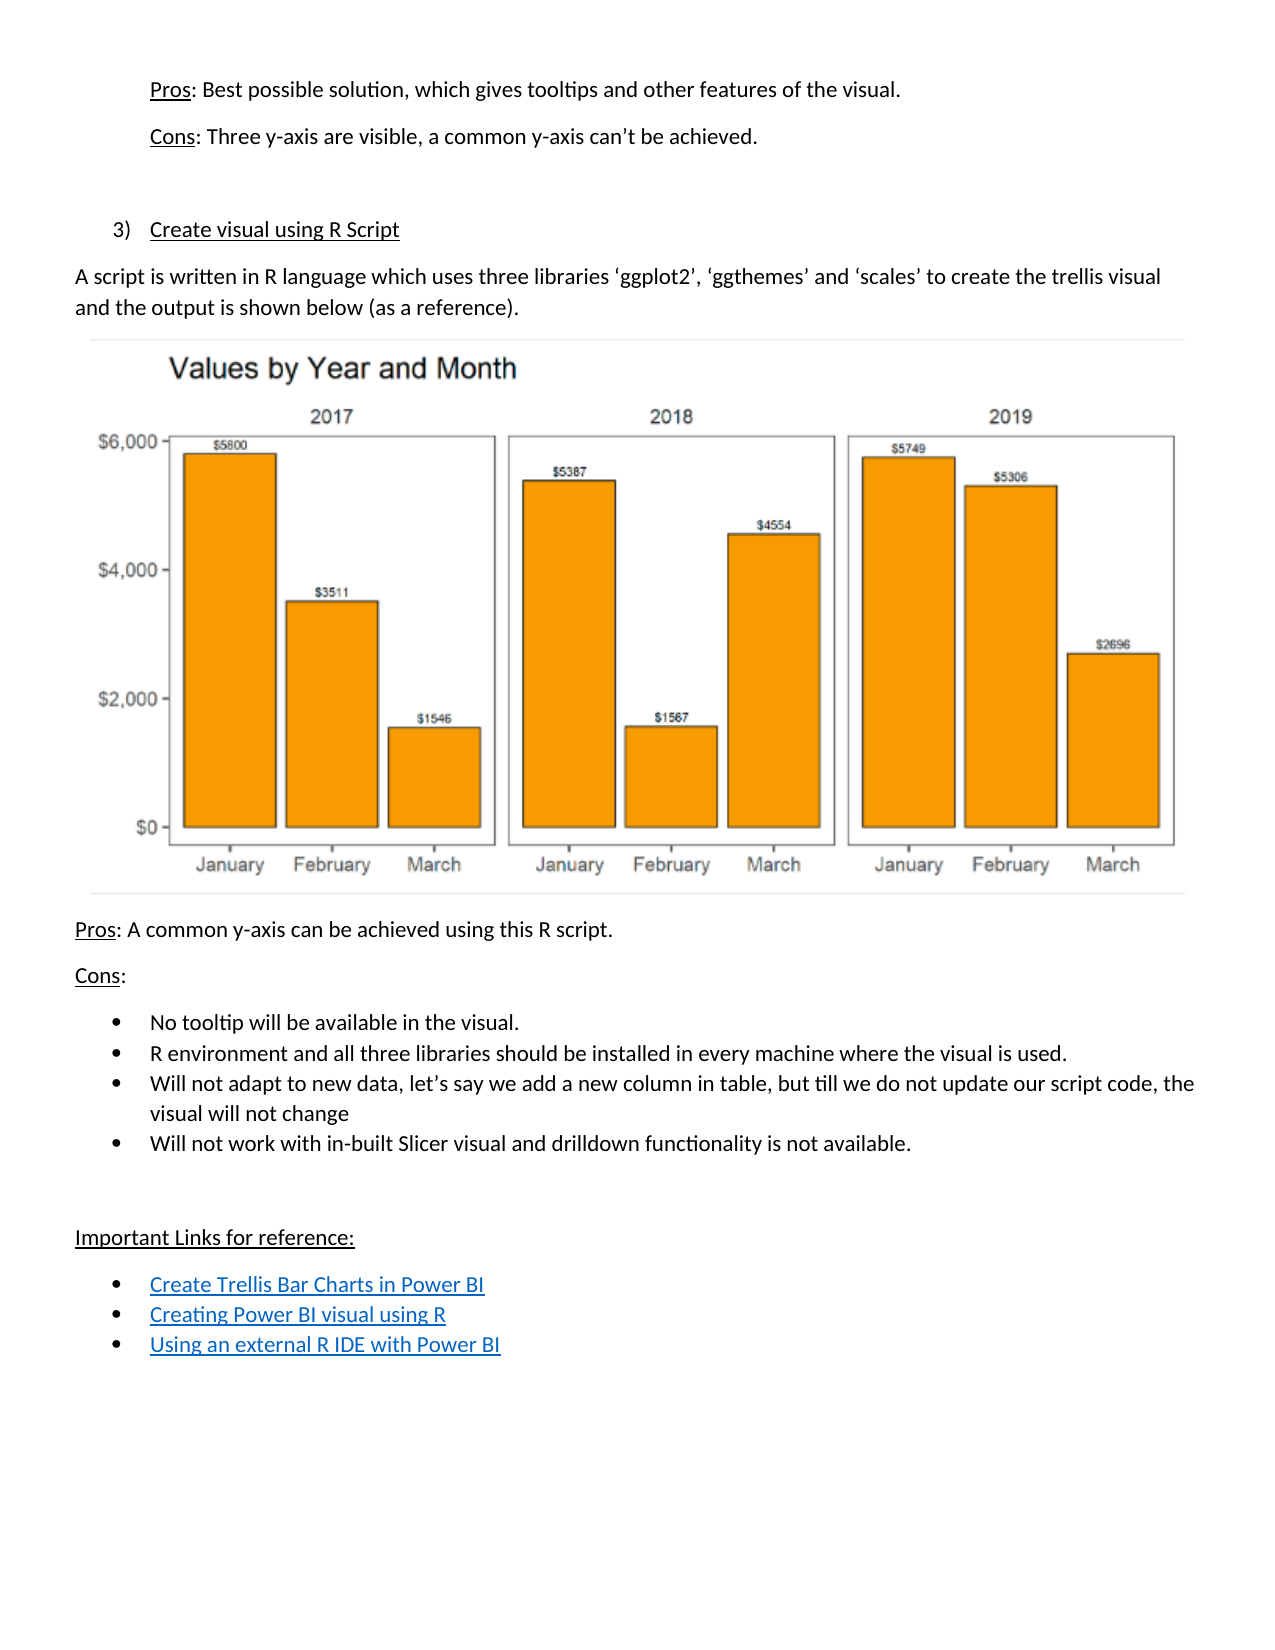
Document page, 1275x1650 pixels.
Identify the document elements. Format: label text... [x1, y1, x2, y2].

picture [90, 339, 1186, 896]
text Pros: A common y-axis can be achieved using this R script. [75, 915, 1200, 943]
list Will not adapt to new data, let’s say we add a new column in table, but till we do not update our script code, the visual will not change [112, 1069, 1200, 1127]
list Creating Power BI visual using R [112, 1300, 1200, 1328]
list No tooltip will be available in the visual. [112, 1008, 1200, 1036]
text A script is written in R language which uses three libraries ‘ggplot2’, ‘ggthemes’ and ‘scales’ to create the trellis visual and the output is shown below (as a reference). [75, 262, 1200, 321]
list Using an external R IDE with Power BI [112, 1330, 1200, 1358]
list R environment and all three libraries should be installed in every machine where the visual is used. [112, 1039, 1200, 1067]
text Cons: [75, 962, 1200, 989]
list Will not work with in-built Slicer visual and drilldown functionality is not available. [112, 1129, 1200, 1157]
list Create visual using R Script [112, 216, 1200, 244]
text Pros: Best possible solution, which gives tooltips and other features of the visual. [75, 75, 1200, 103]
text Cons: Three y-axis are visible, a common y-axis can’t be achieved. [75, 122, 1200, 150]
text Important Links for reference: [75, 1223, 1200, 1251]
list Create Trellis Bar Charts in Power BI [112, 1270, 1200, 1298]
